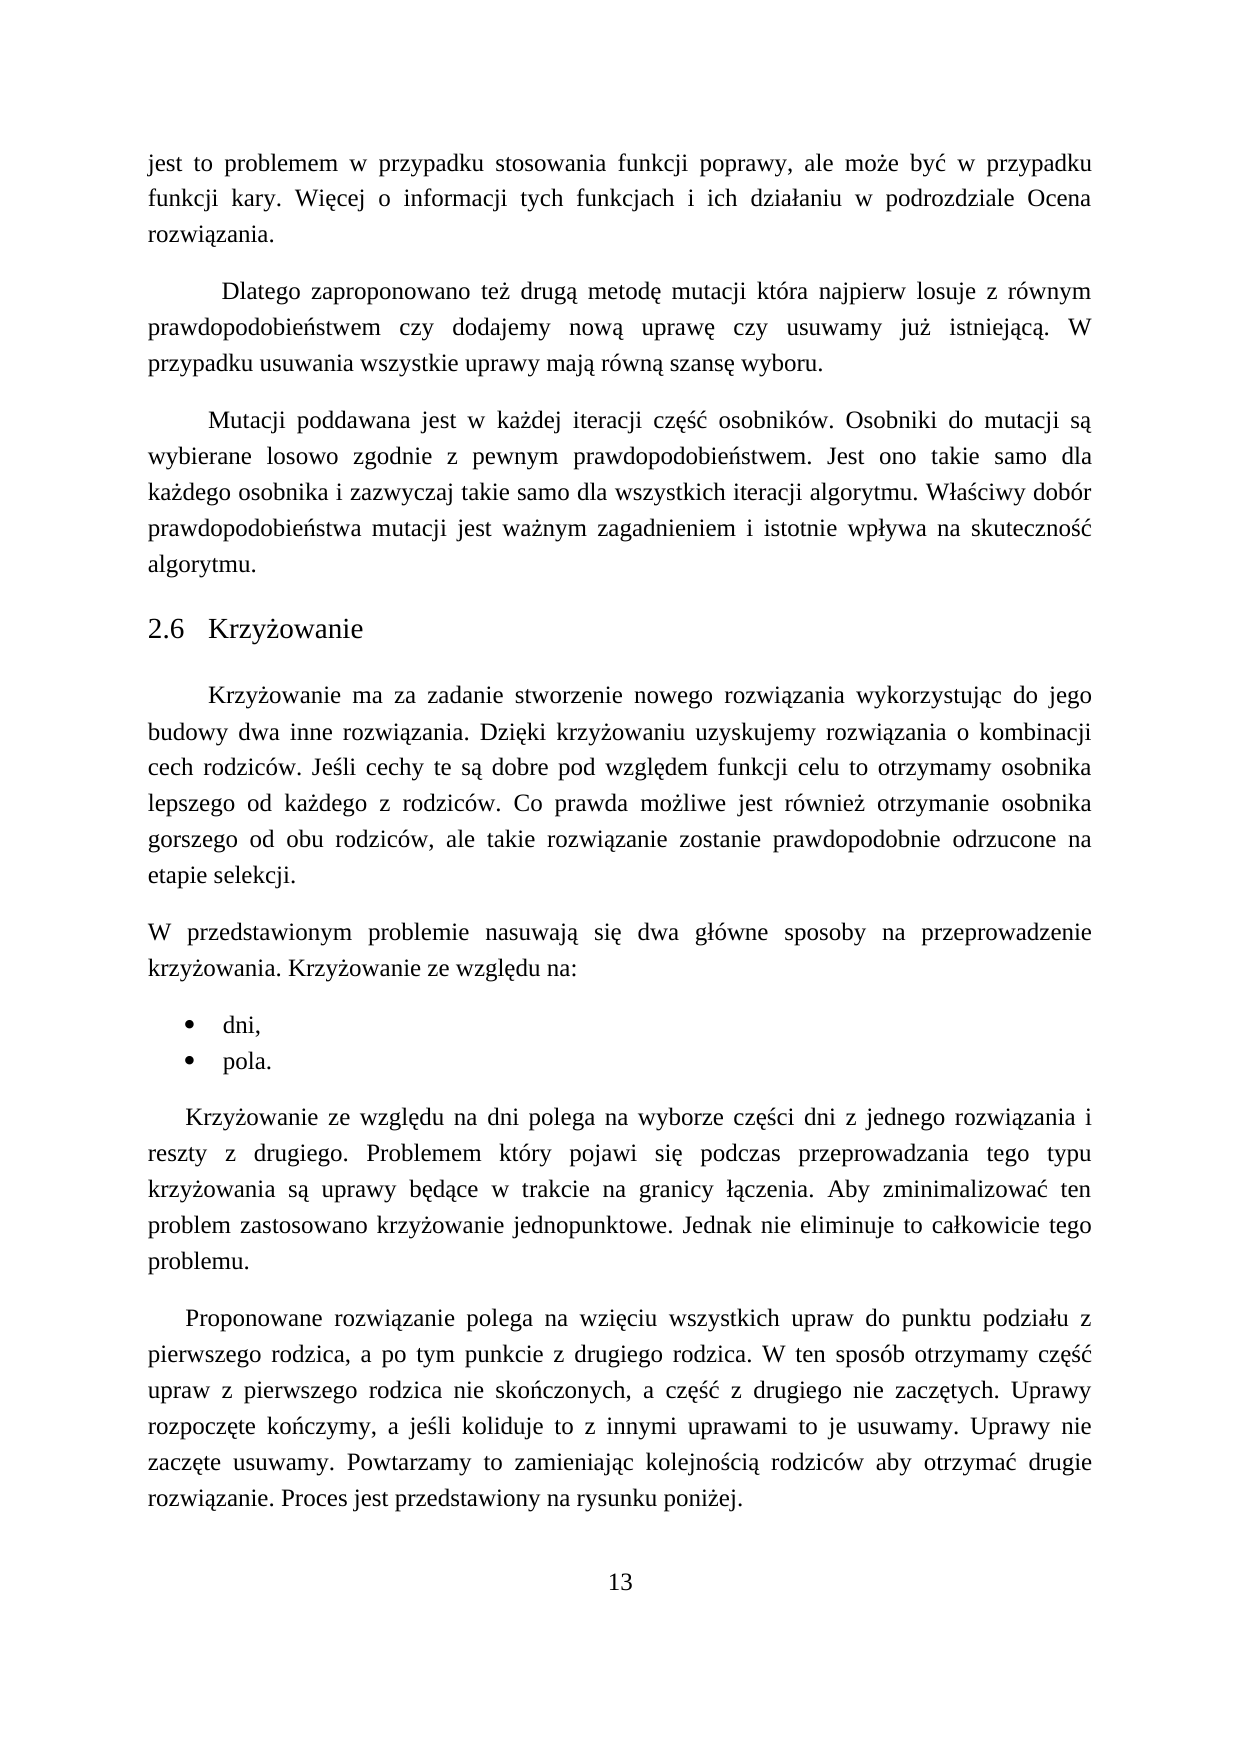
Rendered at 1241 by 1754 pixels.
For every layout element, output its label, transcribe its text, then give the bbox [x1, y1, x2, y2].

text Krzyżowanie ze względu na dni polega na wyborze części dni z jednego rozwiązania i reszty z drugiego. Problemem który pojawi się podczas przeprowadzania tego typu krzyżowania są uprawy będące w trakcie na granicy łączenia. Aby zminimalizować ten problem zastosowano krzyżowanie jednopunktowe. Jednak nie eliminuje to całkowicie tego problemu. [148, 1102, 1093, 1275]
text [148, 148, 1093, 248]
text Dlatego zaproponowano też drugą metodę mutacji która najpierw losuje z równym prawdopodobieństwem czy dodajemy nową uprawę czy usuwamy już istniejącą. W przypadku usuwania wszystkie uprawy mają równą szansę wyboru. [148, 276, 1093, 377]
text Mutacji poddawana jest w każdej iteracji część osobników. Osobniki do mutacji są wybierane losowo zgodnie z pewnym prawdopodobieństwem. Jest ono takie samo dla każdego osobnika i zazwyczaj takie samo dla wszystkich iteracji algorytmu. Właściwy dobór prawdopodobieństwa mutacji jest ważnym zagadnieniem i istotnie wpływa na skuteczność algorytmu. [148, 405, 1093, 577]
text Proponowane rozwiązanie polega na wzięciu wszystkich upraw do punktu podziału z pierwszego rodzica, a po tym punkcie z drugiego rodzica. W ten sposób otrzymamy część upraw z pierwszego rodzica nie skończonych, a część z drugiego nie zaczętych. Uprawy rozpoczęte kończymy, a jeśli koliduje to z innymi uprawami to je usuwamy. Uprawy nie zaczęte usuwamy. Powtarzamy to zamieniając kolejnością rodziców aby otrzymać drugie rozwiązanie. Proces jest przedstawiony na rysunku poniżej. [148, 1303, 1093, 1511]
list pola. [185, 1046, 1093, 1074]
list dni, [185, 1010, 1093, 1038]
text W przedstawionym problemie nasuwają się dwa główne sposoby na przeprowadzenie krzyżowania. Krzyżowanie ze względu na: [148, 917, 1093, 982]
text Krzyżowanie ma za zadanie stworzenie nowego rozwiązania wykorzystując do jego budowy dwa inne rozwiązania. Dzięki krzyżowaniu uzyskujemy rozwiązania o kombinacji cech rodziców. Jeśli cechy te są dobre pod względem funkcji celu to otrzymamy osobnika lepszego od każdego z rodziców. Co prawda możliwe jest również otrzymanie osobnika gorszego od obu rodziców, ale takie rozwiązanie zostanie prawdopodobnie odrzucone na etapie selekcji. [148, 681, 1093, 889]
subtitle Krzyżowanie [148, 612, 1093, 645]
